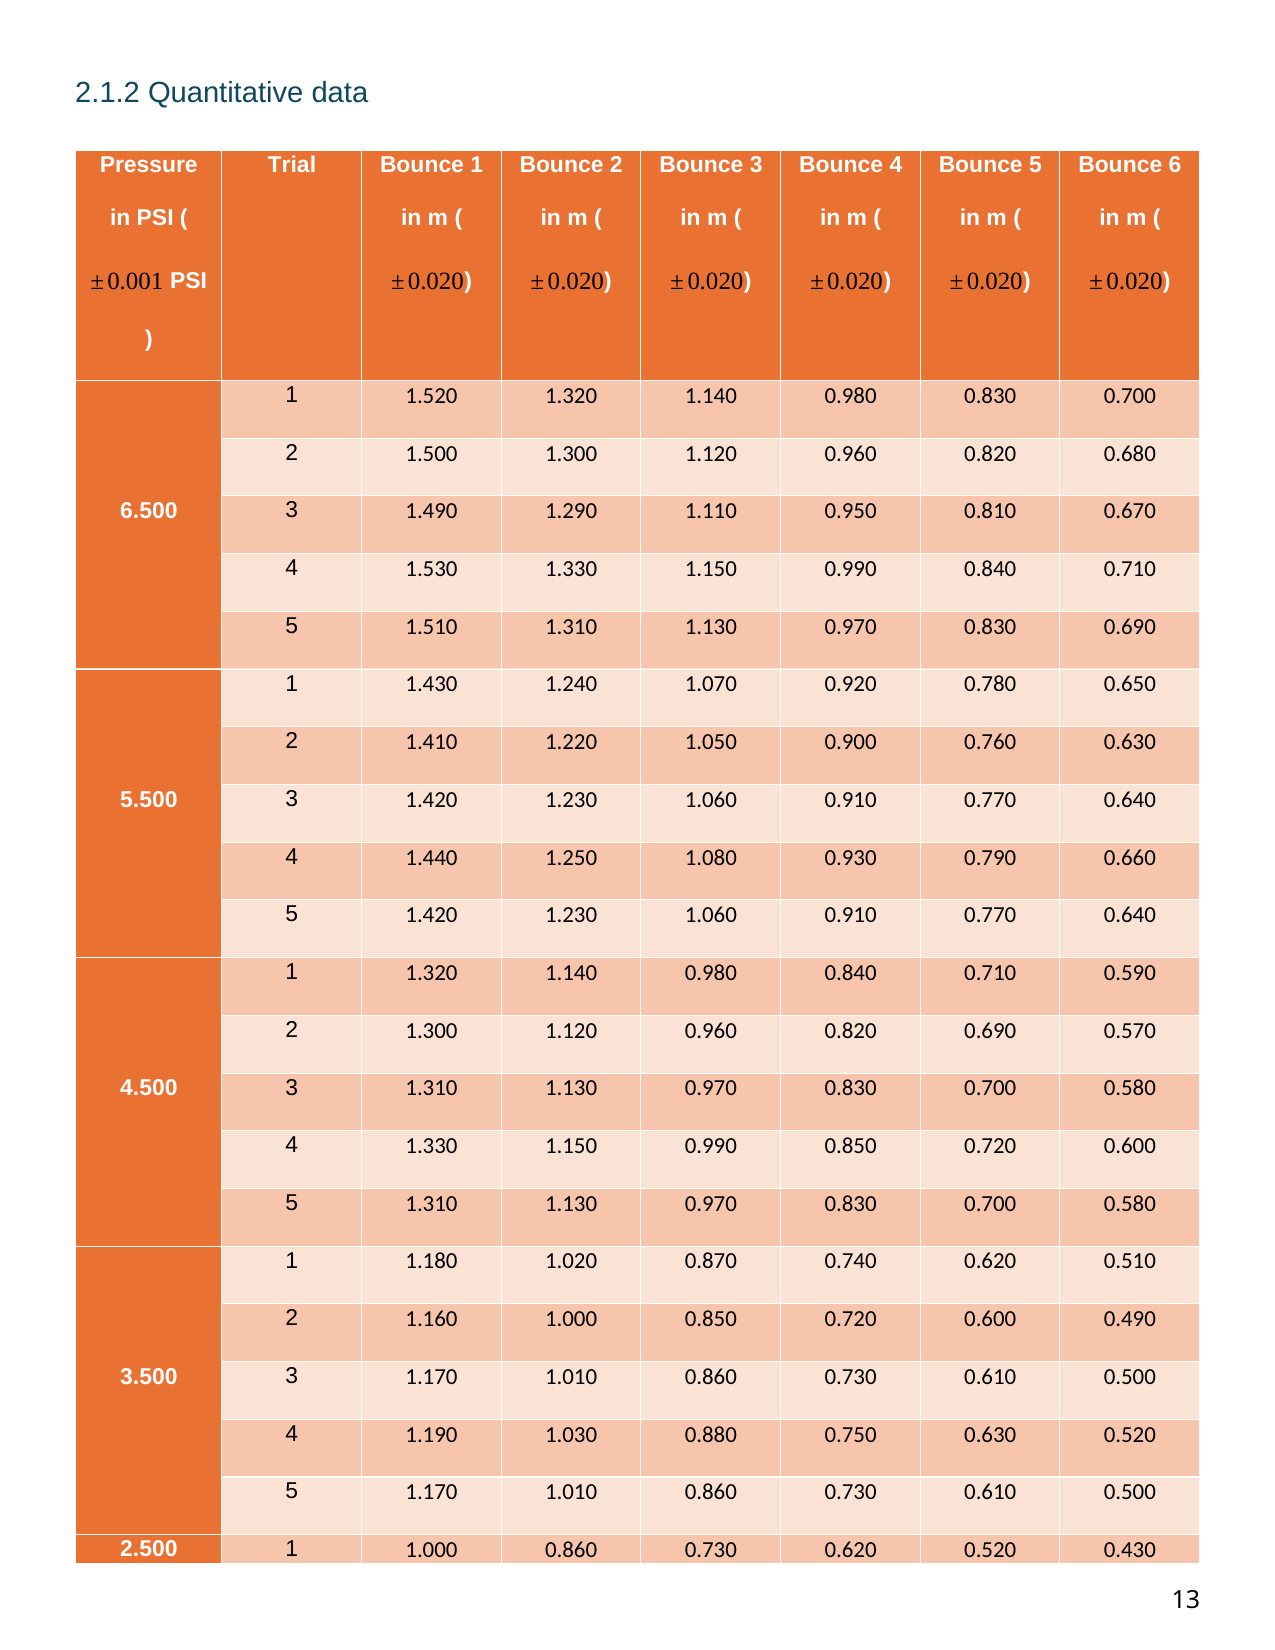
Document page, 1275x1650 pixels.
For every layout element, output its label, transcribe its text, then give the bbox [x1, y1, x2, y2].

table_header Bounce 6 in m () [1060, 151, 1199, 380]
table_cell 1.430 [362, 670, 501, 726]
table_cell 1.120 [641, 439, 780, 495]
subtitle 2.1.2 Quantitative data [75, 75, 1200, 108]
table_cell 0.830 [921, 381, 1059, 438]
table_cell 0.730 [641, 1535, 780, 1563]
table_cell 0.970 [641, 1189, 780, 1246]
table_cell 0.490 [1060, 1304, 1199, 1361]
table_cell 0.580 [1060, 1189, 1199, 1246]
table_cell 1.180 [362, 1247, 501, 1303]
table_cell 1.140 [641, 381, 780, 438]
table_cell 1.310 [362, 1189, 501, 1246]
table_cell 1.290 [502, 496, 640, 553]
table_cell 1.060 [641, 900, 780, 957]
table_cell 0.840 [781, 958, 920, 1015]
table_cell 0.600 [921, 1304, 1059, 1361]
table_cell 0.850 [641, 1304, 780, 1361]
table_cell 1.160 [362, 1304, 501, 1361]
table_cell 0.860 [641, 1478, 780, 1534]
table_cell 0.590 [1060, 958, 1199, 1015]
table_cell 1.500 [362, 439, 501, 495]
table_cell 1.310 [502, 612, 640, 668]
table_header Bounce 2 in m () [502, 151, 640, 380]
table_cell 0.620 [921, 1247, 1059, 1303]
table_cell 0.600 [1060, 1131, 1199, 1188]
table_cell 5 [222, 612, 361, 668]
table_header Bounce 5 in m () [921, 151, 1059, 380]
table_cell 1.300 [502, 439, 640, 495]
table_cell 1.130 [641, 612, 780, 668]
table_cell 1.170 [362, 1362, 501, 1419]
table_cell 3 [222, 1362, 361, 1419]
table_cell 1.300 [362, 1016, 501, 1072]
table_cell 0.870 [641, 1247, 780, 1303]
table_header Pressure in PSI ( PSI) [76, 151, 221, 380]
table_cell 0.570 [1060, 1016, 1199, 1072]
table_cell 0.980 [641, 958, 780, 1015]
table_cell 2 [222, 727, 361, 784]
table_cell 0.720 [781, 1304, 920, 1361]
table_cell 5 [222, 1189, 361, 1246]
table_cell 0.990 [781, 554, 920, 611]
table_cell 4 [222, 1420, 361, 1476]
table_cell 0.740 [781, 1247, 920, 1303]
table_cell 1.520 [362, 381, 501, 438]
table_cell 0.630 [921, 1420, 1059, 1476]
table_cell 1.320 [362, 958, 501, 1015]
table_cell 0.780 [921, 670, 1059, 726]
table_cell 3 [222, 1074, 361, 1130]
table_cell 1.130 [502, 1074, 640, 1130]
table_cell 1.150 [502, 1131, 640, 1188]
table_cell 1.050 [641, 727, 780, 784]
table_cell 1 [222, 381, 361, 438]
table_cell 0.710 [921, 958, 1059, 1015]
table_cell 1.330 [502, 554, 640, 611]
table_cell 0.930 [781, 843, 920, 899]
table_cell 1.150 [641, 554, 780, 611]
table_cell 3 [222, 496, 361, 553]
table_cell 0.830 [921, 612, 1059, 668]
table_cell 0.500 [1060, 1362, 1199, 1419]
table_cell 5 [222, 900, 361, 957]
table_cell 4 [222, 843, 361, 899]
table_cell 1.330 [362, 1131, 501, 1188]
table_cell 1.020 [502, 1247, 640, 1303]
table_cell 0.430 [1060, 1535, 1199, 1563]
table_cell 2 [222, 1304, 361, 1361]
table_cell 1 [222, 1247, 361, 1303]
table_cell 0.520 [921, 1535, 1059, 1563]
table_cell 0.730 [781, 1478, 920, 1534]
table_cell 0.640 [1060, 785, 1199, 842]
table_cell 1.420 [362, 900, 501, 957]
table_cell 4.500 [76, 958, 221, 1246]
table_cell 0.660 [1060, 843, 1199, 899]
table_cell 0.610 [921, 1362, 1059, 1419]
table_cell 1.510 [362, 612, 501, 668]
table_cell 1.030 [502, 1420, 640, 1476]
table_cell 0.580 [1060, 1074, 1199, 1130]
table_cell 0.720 [921, 1131, 1059, 1188]
table_cell 0.750 [781, 1420, 920, 1476]
table_cell 1.310 [362, 1074, 501, 1130]
table_cell 1.220 [502, 727, 640, 784]
table_cell 0.630 [1060, 727, 1199, 784]
table_cell 1.190 [362, 1420, 501, 1476]
table_cell 0.730 [781, 1362, 920, 1419]
table_cell 4 [222, 554, 361, 611]
table_header Trial [222, 151, 361, 380]
table_cell 1.230 [502, 900, 640, 957]
table_header Bounce 1 in m () [362, 151, 501, 380]
table_cell 0.980 [781, 381, 920, 438]
table_cell 1.230 [502, 785, 640, 842]
table_cell 1 [222, 670, 361, 726]
table_cell 1.530 [362, 554, 501, 611]
table_cell 1.250 [502, 843, 640, 899]
table_cell 1.010 [502, 1478, 640, 1534]
table_cell 1.140 [502, 958, 640, 1015]
table_cell 0.650 [1060, 670, 1199, 726]
table_cell 0.830 [781, 1189, 920, 1246]
table_cell 0.670 [1060, 496, 1199, 553]
table_cell 1.070 [641, 670, 780, 726]
table_cell 2 [222, 1016, 361, 1072]
table_cell 0.510 [1060, 1247, 1199, 1303]
table_cell 0.820 [781, 1016, 920, 1072]
table_cell 0.950 [781, 496, 920, 553]
table_cell 0.910 [781, 900, 920, 957]
table_cell 0.520 [1060, 1420, 1199, 1476]
table_cell 3 [222, 785, 361, 842]
table_header Bounce 4 in m () [781, 151, 920, 380]
table_cell 0.620 [781, 1535, 920, 1563]
table_cell 0.700 [921, 1074, 1059, 1130]
table_cell 2.500 [76, 1535, 221, 1563]
table_cell 0.960 [641, 1016, 780, 1072]
table_cell 3.500 [76, 1247, 221, 1534]
table_cell 0.860 [502, 1535, 640, 1563]
table_cell 4 [222, 1131, 361, 1188]
table_cell 0.790 [921, 843, 1059, 899]
table_cell 1.000 [502, 1304, 640, 1361]
table_cell 1.120 [502, 1016, 640, 1072]
table_cell 0.840 [921, 554, 1059, 611]
table_cell 1 [222, 1535, 361, 1563]
table_cell 1.060 [641, 785, 780, 842]
table_cell 1.490 [362, 496, 501, 553]
table_cell 0.920 [781, 670, 920, 726]
table_cell 0.880 [641, 1420, 780, 1476]
table_cell 0.680 [1060, 439, 1199, 495]
table_cell 1.420 [362, 785, 501, 842]
table_cell 0.820 [921, 439, 1059, 495]
table_cell 0.760 [921, 727, 1059, 784]
table_cell 0.700 [1060, 381, 1199, 438]
table_cell 0.860 [641, 1362, 780, 1419]
table_cell 0.900 [781, 727, 920, 784]
table_cell 1.240 [502, 670, 640, 726]
table_cell 0.500 [1060, 1478, 1199, 1534]
table_cell 1.440 [362, 843, 501, 899]
table_cell 6.500 [76, 381, 221, 668]
table_cell 0.970 [781, 612, 920, 668]
table_cell 0.710 [1060, 554, 1199, 611]
table_cell 0.640 [1060, 900, 1199, 957]
table_cell 0.690 [921, 1016, 1059, 1072]
table_cell 0.610 [921, 1478, 1059, 1534]
table_cell 0.810 [921, 496, 1059, 553]
table_cell 1.170 [362, 1478, 501, 1534]
table_cell 1.130 [502, 1189, 640, 1246]
table_cell 0.910 [781, 785, 920, 842]
table_cell 5.500 [76, 670, 221, 957]
table_header Bounce 3 in m () [641, 151, 780, 380]
table_cell 2 [222, 439, 361, 495]
table_cell 0.990 [641, 1131, 780, 1188]
table_cell 0.770 [921, 900, 1059, 957]
table_cell 1.080 [641, 843, 780, 899]
table_cell 1.000 [362, 1535, 501, 1563]
table_cell 0.970 [641, 1074, 780, 1130]
table_cell 0.770 [921, 785, 1059, 842]
table_cell 1.110 [641, 496, 780, 553]
table_cell 1.410 [362, 727, 501, 784]
table_cell 0.700 [921, 1189, 1059, 1246]
table_cell 0.850 [781, 1131, 920, 1188]
table_cell 1 [222, 958, 361, 1015]
table_cell 0.830 [781, 1074, 920, 1130]
table_cell 1.010 [502, 1362, 640, 1419]
table_cell 0.690 [1060, 612, 1199, 668]
table_cell 0.960 [781, 439, 920, 495]
table_cell 1.320 [502, 381, 640, 438]
table_cell 5 [222, 1478, 361, 1534]
